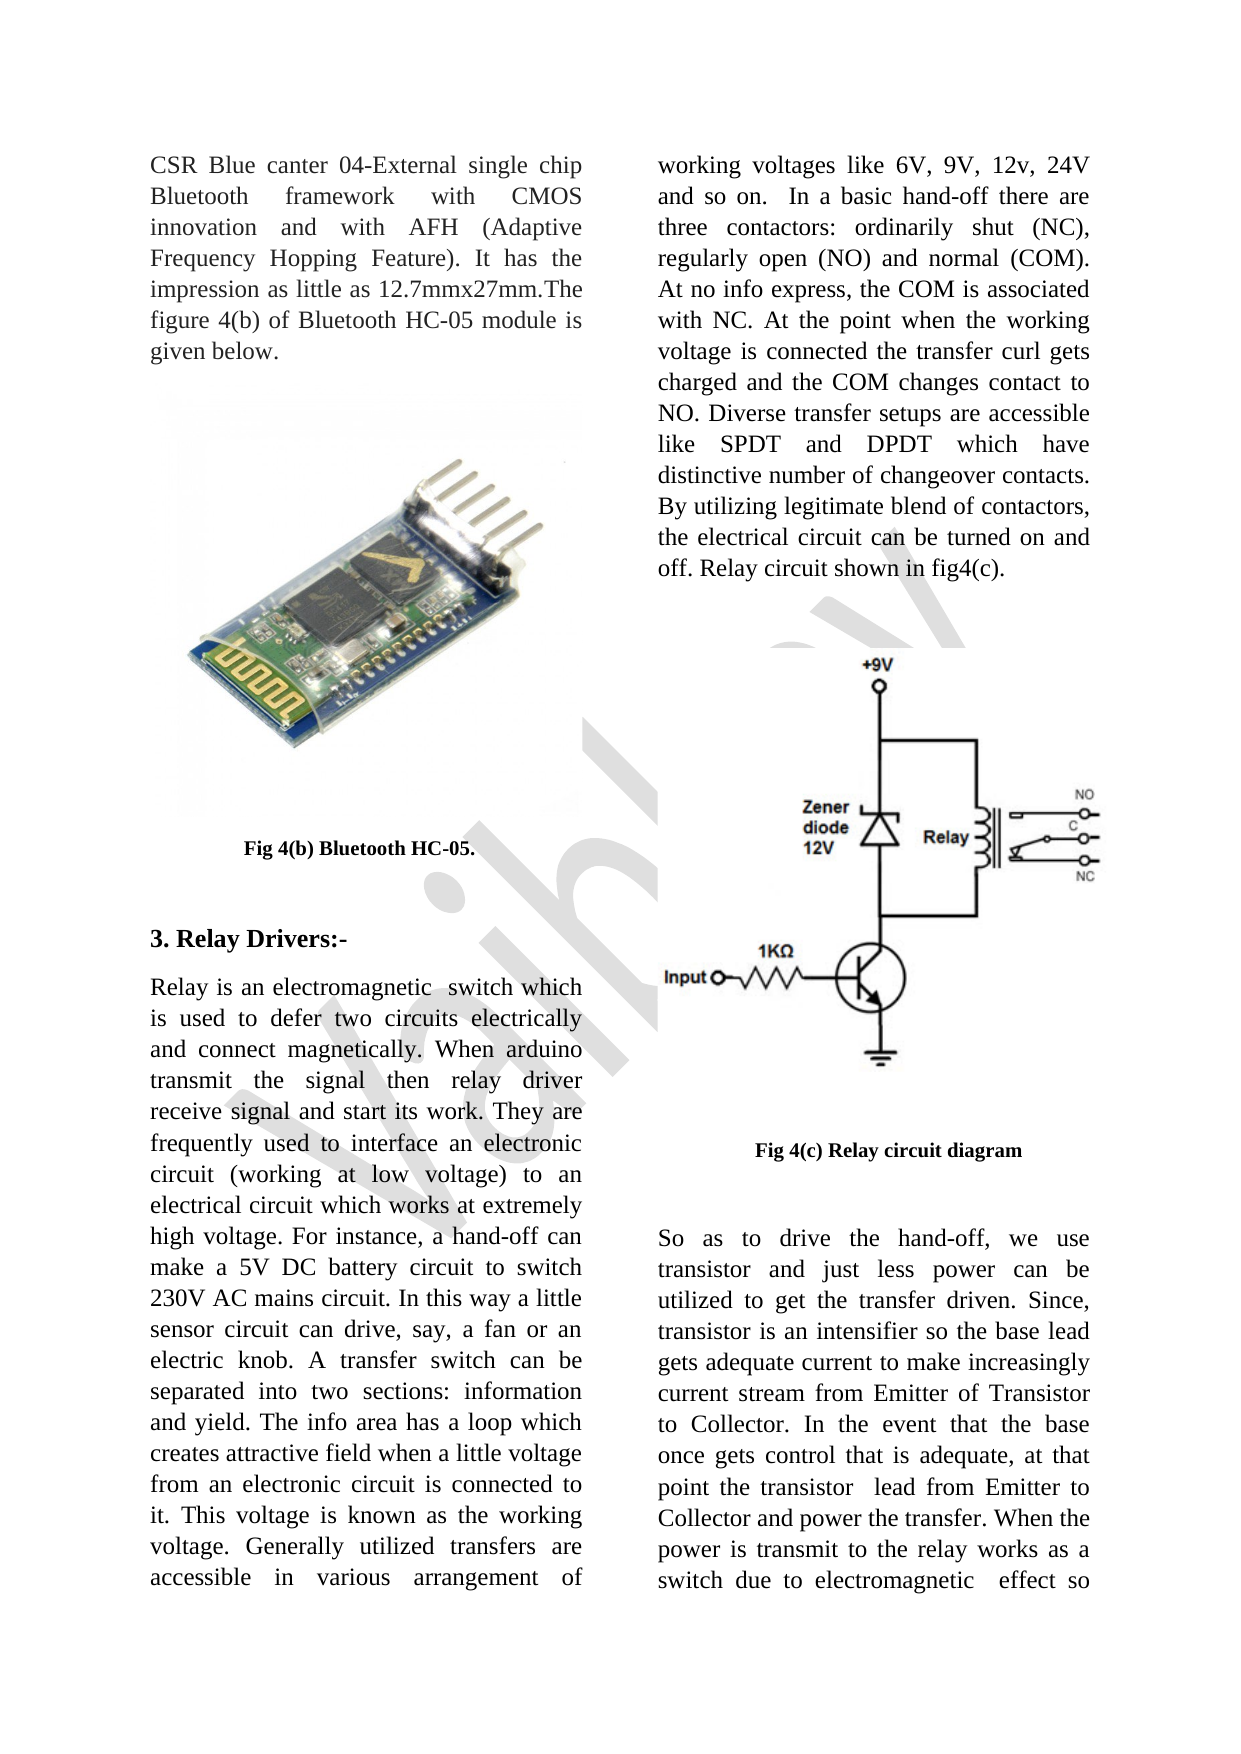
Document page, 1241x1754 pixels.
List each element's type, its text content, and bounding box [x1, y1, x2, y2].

text Relay is an electromagnetic switch which is used to defer two circuits electrically and connect magnetically. When arduino transmit the signal then relay driver receive signal and start its work. They are frequently used to interface an electronic circuit (working at low voltage) to an electrical circuit which works at extremely high voltage. For instance, a hand-off can make a 5V DC battery circuit to switch 230V AC mains circuit. In this way a little sensor circuit can drive, say, a fan or an electric knob. A transfer switch can be separated into two sections: information and yield. The info area has a loop which creates attractive field when a little voltage from an electronic circuit is connected to it. This voltage is known as the working voltage. Generally utilized transfers are accessible in various arrangement of working voltages like 6V, 9V, 12v, 24V and so on. In a basic hand-off there are three contactors: ordinarily shut (NC), regularly open (NO) and normal (COM). At no info express, the COM is associated with NC. At the point when the working voltage is connected the transfer curl gets charged and the COM changes contact to NO. Diverse transfer setups are accessible like SPDT and DPDT which have distinctive number of changeover contacts. By utilizing legitimate blend of contactors, the electrical circuit can be turned on and off. Relay circuit shown in fig4(c). [658, 150, 1090, 582]
text Fig 4(b) Bluetooth HC-05. [150, 835, 583, 859]
text Fig 4(c) Relay circuit diagram [658, 1138, 1090, 1162]
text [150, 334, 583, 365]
text 3. Relay Drivers:- [150, 923, 583, 953]
text Relay is an electromagnetic switch which is used to defer two circuits electrically and connect magnetically. When arduino transmit the signal then relay driver receive signal and start its work. They are frequently used to interface an electronic circuit (working at low voltage) to an electrical circuit which works at extremely high voltage. For instance, a hand-off can make a 5V DC battery circuit to switch 230V AC mains circuit. In this way a little sensor circuit can drive, say, a fan or an electric knob. A transfer switch can be separated into two sections: information and yield. The info area has a loop which creates attractive field when a little voltage from an electronic circuit is connected to it. This voltage is known as the working voltage. Generally utilized transfers are accessible in various arrangement of working voltages like 6V, 9V, 12v, 24V and so on. In a basic hand-off there are three contactors: ordinarily shut (NC), regularly open (NO) and normal (COM). At no info express, the COM is associated with NC. At the point when the working voltage is connected the transfer curl gets charged and the COM changes contact to NO. Diverse transfer setups are accessible like SPDT and DPDT which have distinctive number of changeover contacts. By utilizing legitimate blend of contactors, the electrical circuit can be turned on and off. Relay circuit shown in fig4(c). [150, 972, 583, 1591]
picture [657, 648, 1123, 1072]
picture [150, 383, 583, 817]
